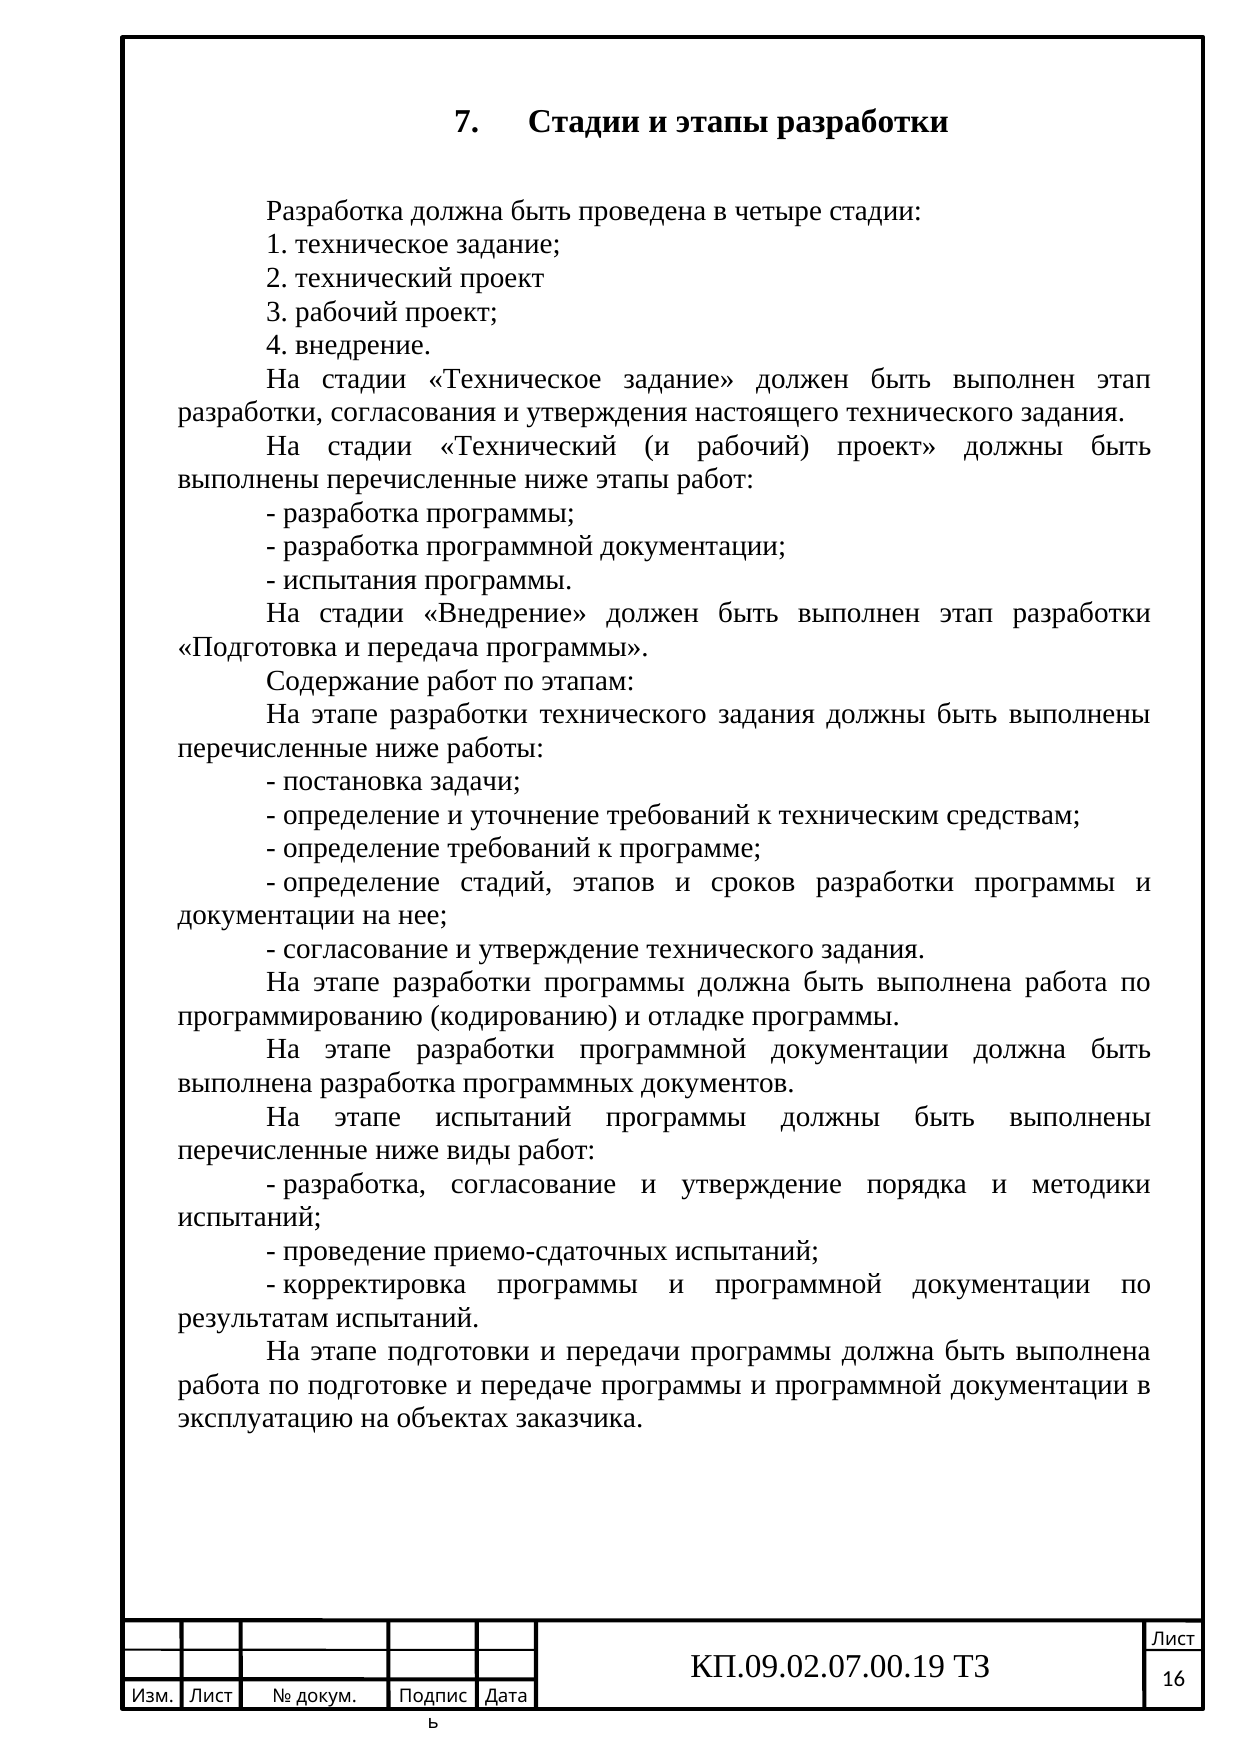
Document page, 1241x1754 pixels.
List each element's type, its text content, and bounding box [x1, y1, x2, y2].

list корректировка программы и программной документации по результатам испытаний. [177, 1266, 1152, 1333]
text На этапе разработки программной документации должна быть выполнена разработка программных документов. [177, 1032, 1152, 1099]
text На этапе разработки программы должна быть выполнена работа по программированию (кодированию) и отладке программы. [177, 964, 1152, 1032]
list разработка, согласование и утверждение порядка и методики испытаний; [177, 1166, 1152, 1233]
text На стадии «Внедрение» должен быть выполнен этап разработки «Подготовка и передача программы». [177, 596, 1152, 663]
subtitle Стадии и этапы разработки [177, 102, 1152, 140]
list 1. техническое задание; [177, 227, 1152, 260]
text Содержание работ по этапам: [177, 663, 1152, 696]
list определение требований к программе; [177, 830, 1152, 864]
text На стадии «Технический (и рабочий) проект» должны быть выполнены перечисленные ниже этапы работ: [177, 428, 1152, 495]
list 3. рабочий проект; [177, 294, 1152, 327]
list согласование и утверждение технического задания. [177, 931, 1152, 964]
list проведение приемо-сдаточных испытаний; [177, 1233, 1152, 1266]
list разработка программы; [177, 495, 1152, 528]
list постановка задачи; [177, 763, 1152, 797]
list разработка программной документации; [177, 528, 1152, 562]
text Разработка должна быть проведена в четыре стадии: [177, 193, 1152, 227]
list 4. внедрение. [177, 327, 1152, 361]
list определение стадий, этапов и сроков разработки программы и документации на нее; [177, 864, 1152, 931]
text На этапе испытаний программы должны быть выполнены перечисленные ниже виды работ: [177, 1099, 1152, 1166]
text На стадии «Техническое задание» должен быть выполнен этап разработки, согласования и утверждения настоящего технического задания. [177, 361, 1152, 428]
list определение и уточнение требований к техническим средствам; [177, 797, 1152, 830]
list испытания программы. [177, 562, 1152, 596]
list 2. технический проект [177, 260, 1152, 294]
text На этапе разработки технического задания должны быть выполнены перечисленные ниже работы: [177, 696, 1152, 763]
text На этапе подготовки и передачи программы должна быть выполнена работа по подготовке и передаче программы и программной документации в эксплуатацию на объектах заказчика. [177, 1333, 1152, 1434]
